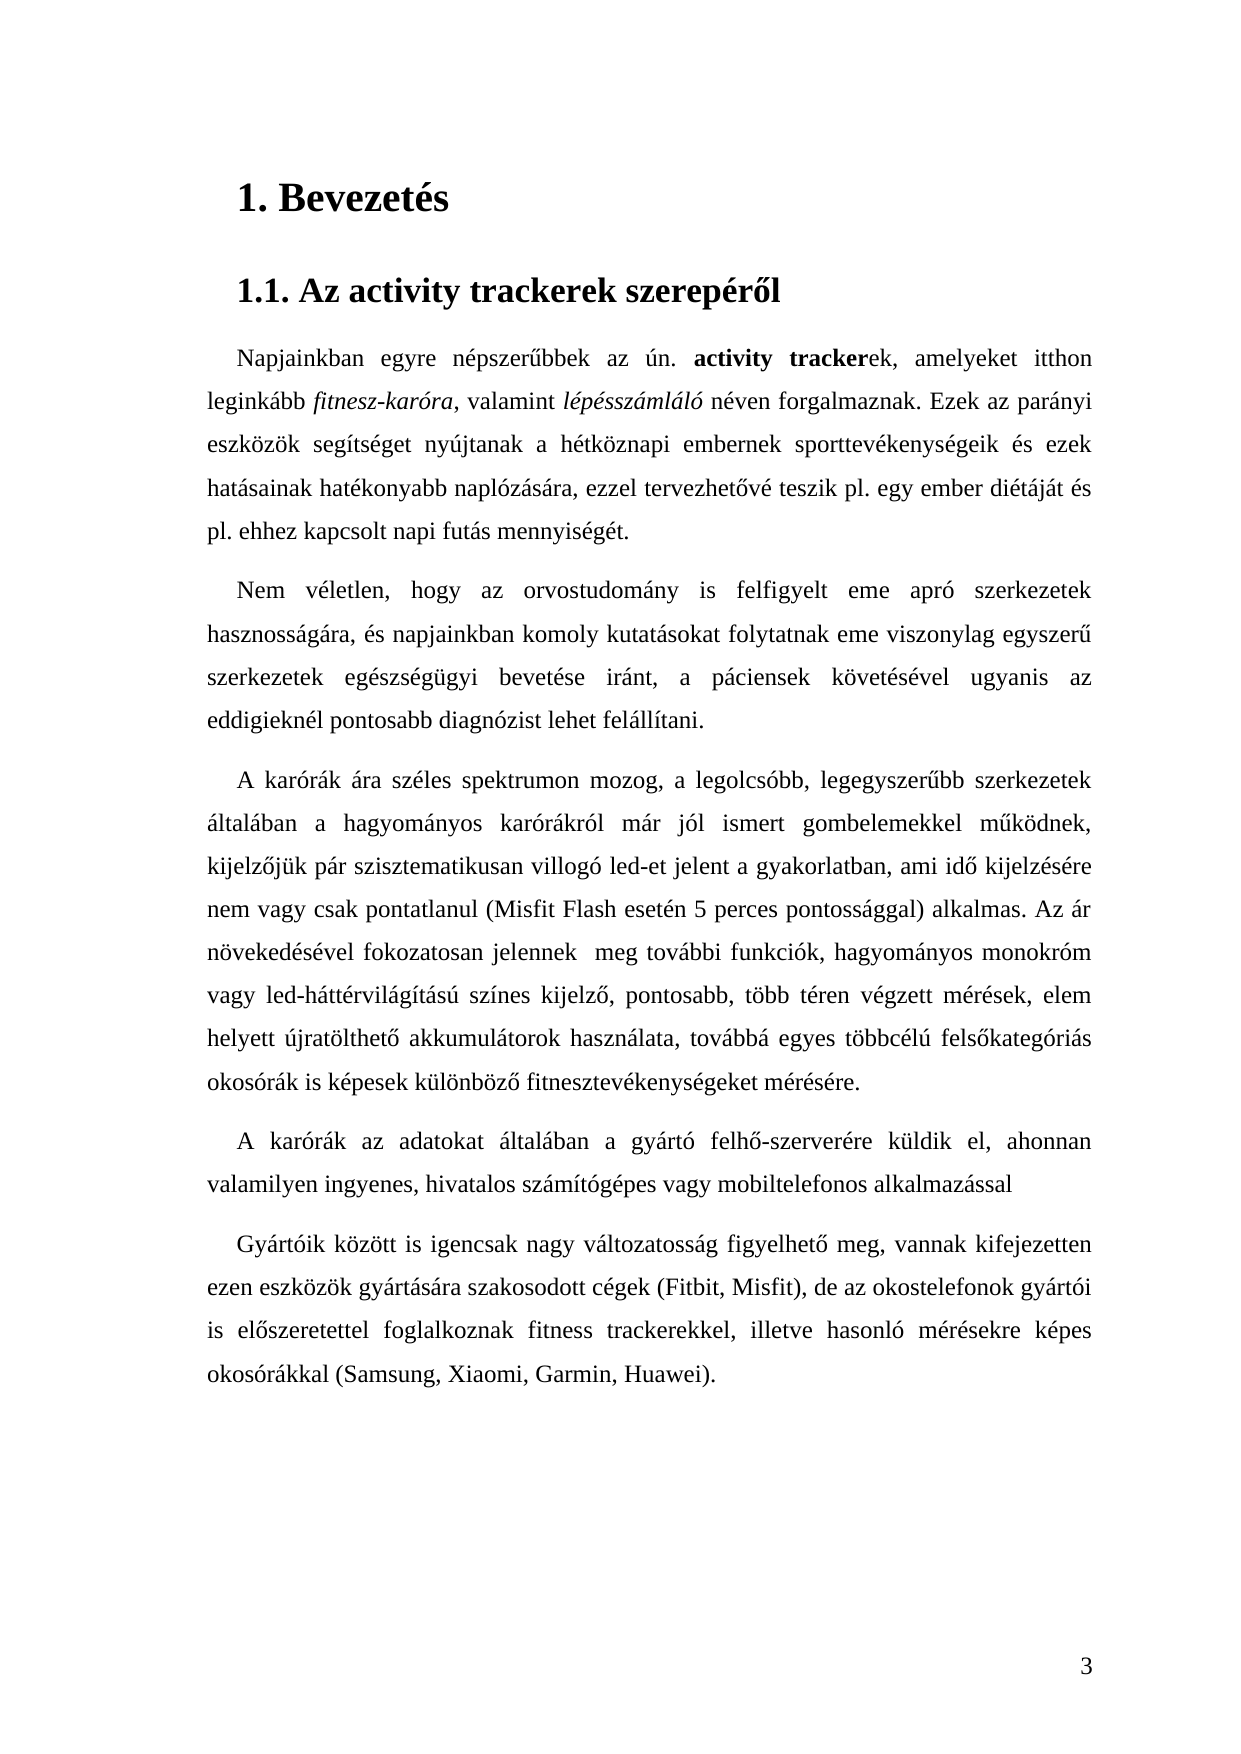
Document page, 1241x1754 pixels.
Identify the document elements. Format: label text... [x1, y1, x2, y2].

text Nem véletlen, hogy az orvostudomány is felfigyelt eme apró szerkezetek hasznosságára, és napjainkban komoly kutatásokat folytatnak eme viszonylag egyszerű szerkezetek egészségügyi bevetése iránt, a páciensek követésével ugyanis az eddigieknél pontosabb diagnózist lehet felállítani. [207, 576, 1092, 734]
subtitle 1.1. Az activity trackerek szerepéről [207, 269, 1092, 310]
text A karórák az adatokat általában a gyártó felhő-szerverére küldik el, ahonnan valamilyen ingyenes, hivatalos számítógépes vagy mobiltelefonos alkalmazással [207, 1126, 1092, 1198]
text Gyártóik között is igencsak nagy változatosság figyelhető meg, vannak kifejezetten ezen eszközök gyártására szakosodott cégek (Fitbit, Misfit), de az okostelefonok gyártói is előszeretettel foglalkoznak fitness trackerekkel, illetve hasonló mérésekre képes okosórákkal (Samsung, Xiaomi, Garmin, Huawei). [207, 1229, 1092, 1387]
subtitle 1. Bevezetés [207, 173, 1092, 221]
text A karórák ára széles spektrumon mozog, a legolcsóbb, legegyszerűbb szerkezetek általában a hagyományos karórákról már jól ismert gombelemekkel működnek, kijelzőjük pár szisztematikusan villogó led-et jelent a gyakorlatban, ami idő kijelzésére nem vagy csak pontatlanul (Misfit Flash esetén 5 perces pontossággal) alkalmas. Az ár növekedésével fokozatosan jelennek meg további funkciók, hagyományos monokróm vagy led-háttérvilágítású színes kijelző, pontosabb, több téren végzett mérések, elem helyett újratölthető akkumulátorok használata, továbbá egyes többcélú felsőkategóriás okosórák is képesek különböző fitnesztevékenységeket mérésére. [207, 765, 1092, 1095]
text Napjainkban egyre népszerűbbek az ún. activity trackerek, amelyeket itthon leginkább fitnesz-karóra, valamint lépésszámláló néven forgalmaznak. Ezek az parányi eszközök segítséget nyújtanak a hétköznapi embernek sporttevékenységeik és ezek hatásainak hatékonyabb naplózására, ezzel tervezhetővé teszik pl. egy ember diétáját és pl. ehhez kapcsolt napi futás mennyiségét. [207, 343, 1092, 544]
